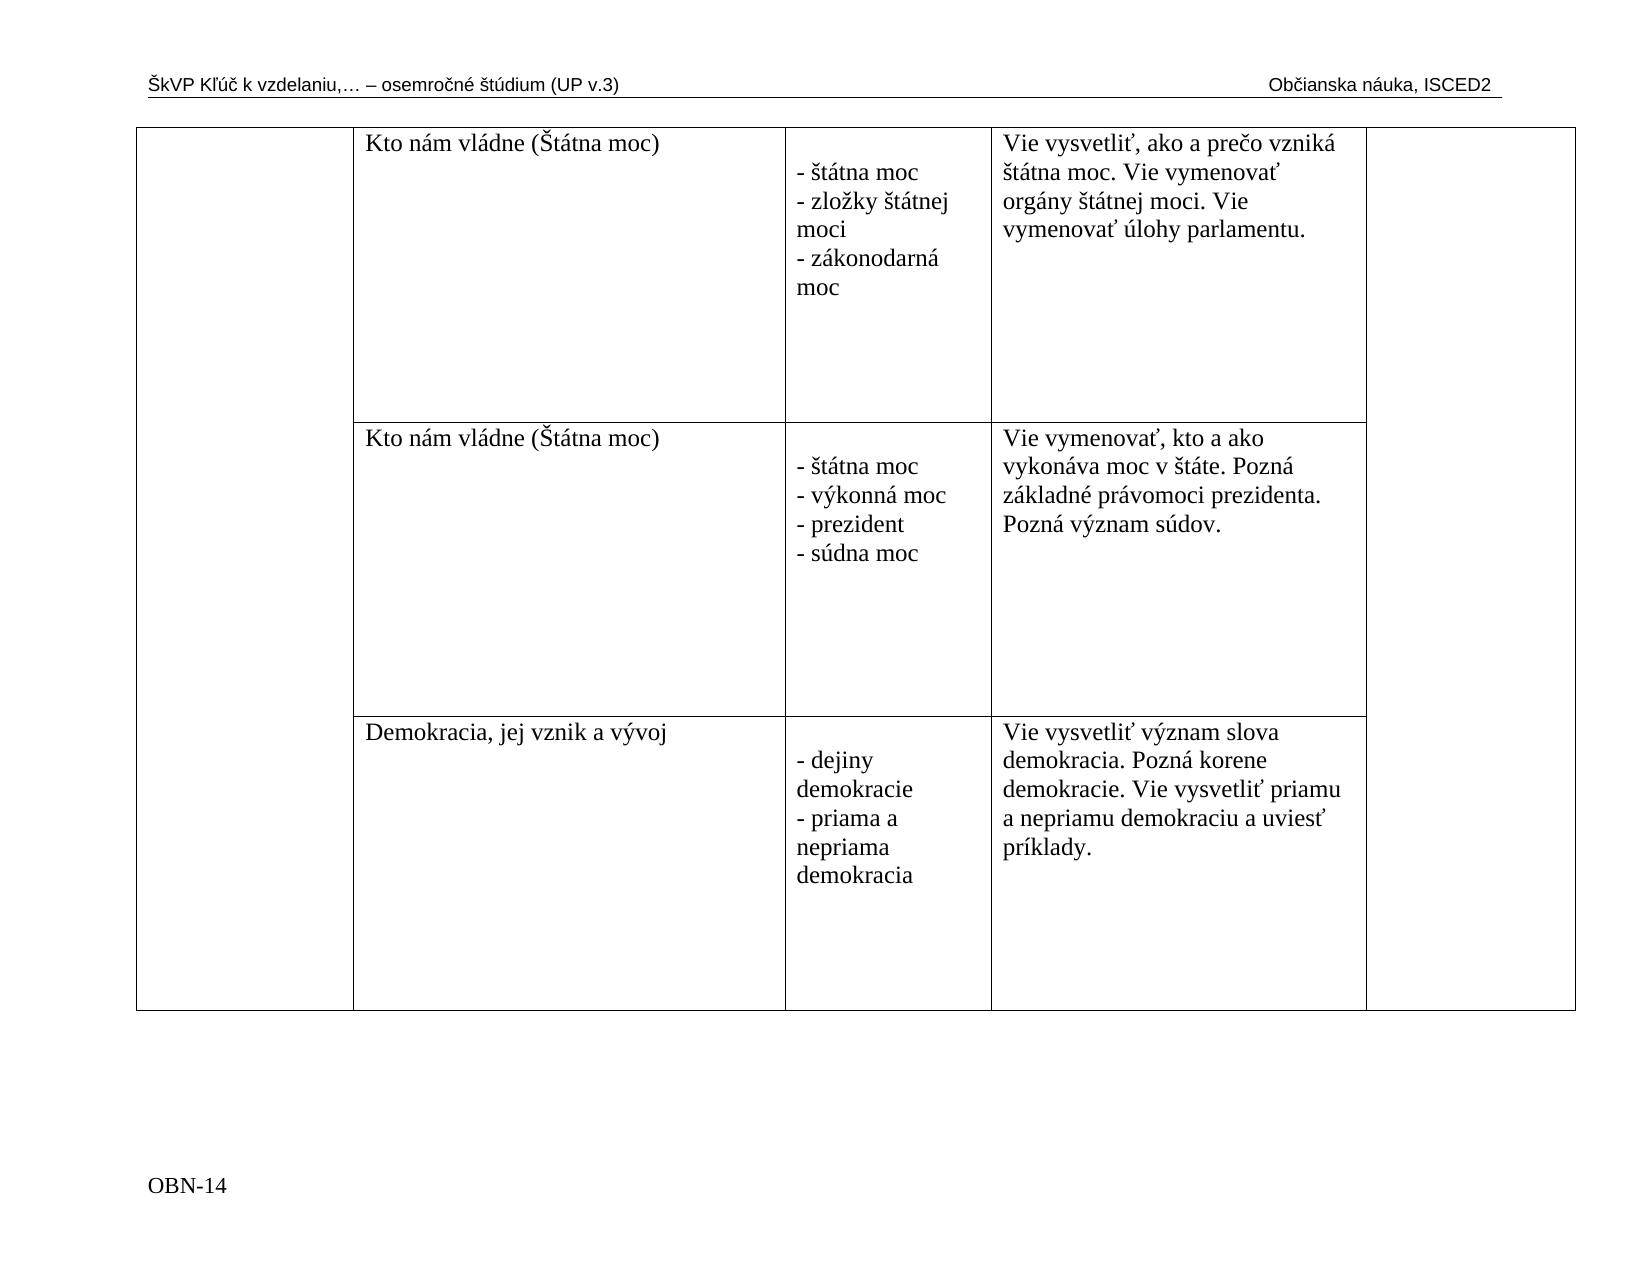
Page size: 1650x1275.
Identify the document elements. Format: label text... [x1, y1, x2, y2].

table_cell - štátna moc - výkonná moc - prezident - súdna moc [786, 423, 991, 716]
table_cell Vie vymenovať, kto a ako vykonáva moc v štáte. Pozná základné právomoci prezidenta. Pozná význam súdov. [992, 423, 1366, 716]
table_cell Kto nám vládne (Štátna moc) [354, 423, 785, 716]
table_cell - štátna moc - zložky štátnej moci - zákonodarná moc [786, 128, 991, 422]
table_cell - dejiny demokracie - priama a nepriama demokracia [786, 717, 991, 1010]
table_cell Demokracia, jej vznik a vývoj [354, 717, 785, 1010]
table_cell Vie vysvetliť význam slova demokracia. Pozná korene demokracie. Vie vysvetliť priamu a nepriamu demokraciu a uviesť príklady. [992, 717, 1366, 1010]
table_cell Vie vysvetliť, ako a prečo vzniká štátna moc. Vie vymenovať orgány štátnej moci. Vie vymenovať úlohy parlamentu. [992, 128, 1366, 422]
table_cell Kto nám vládne (Štátna moc) [354, 128, 785, 422]
